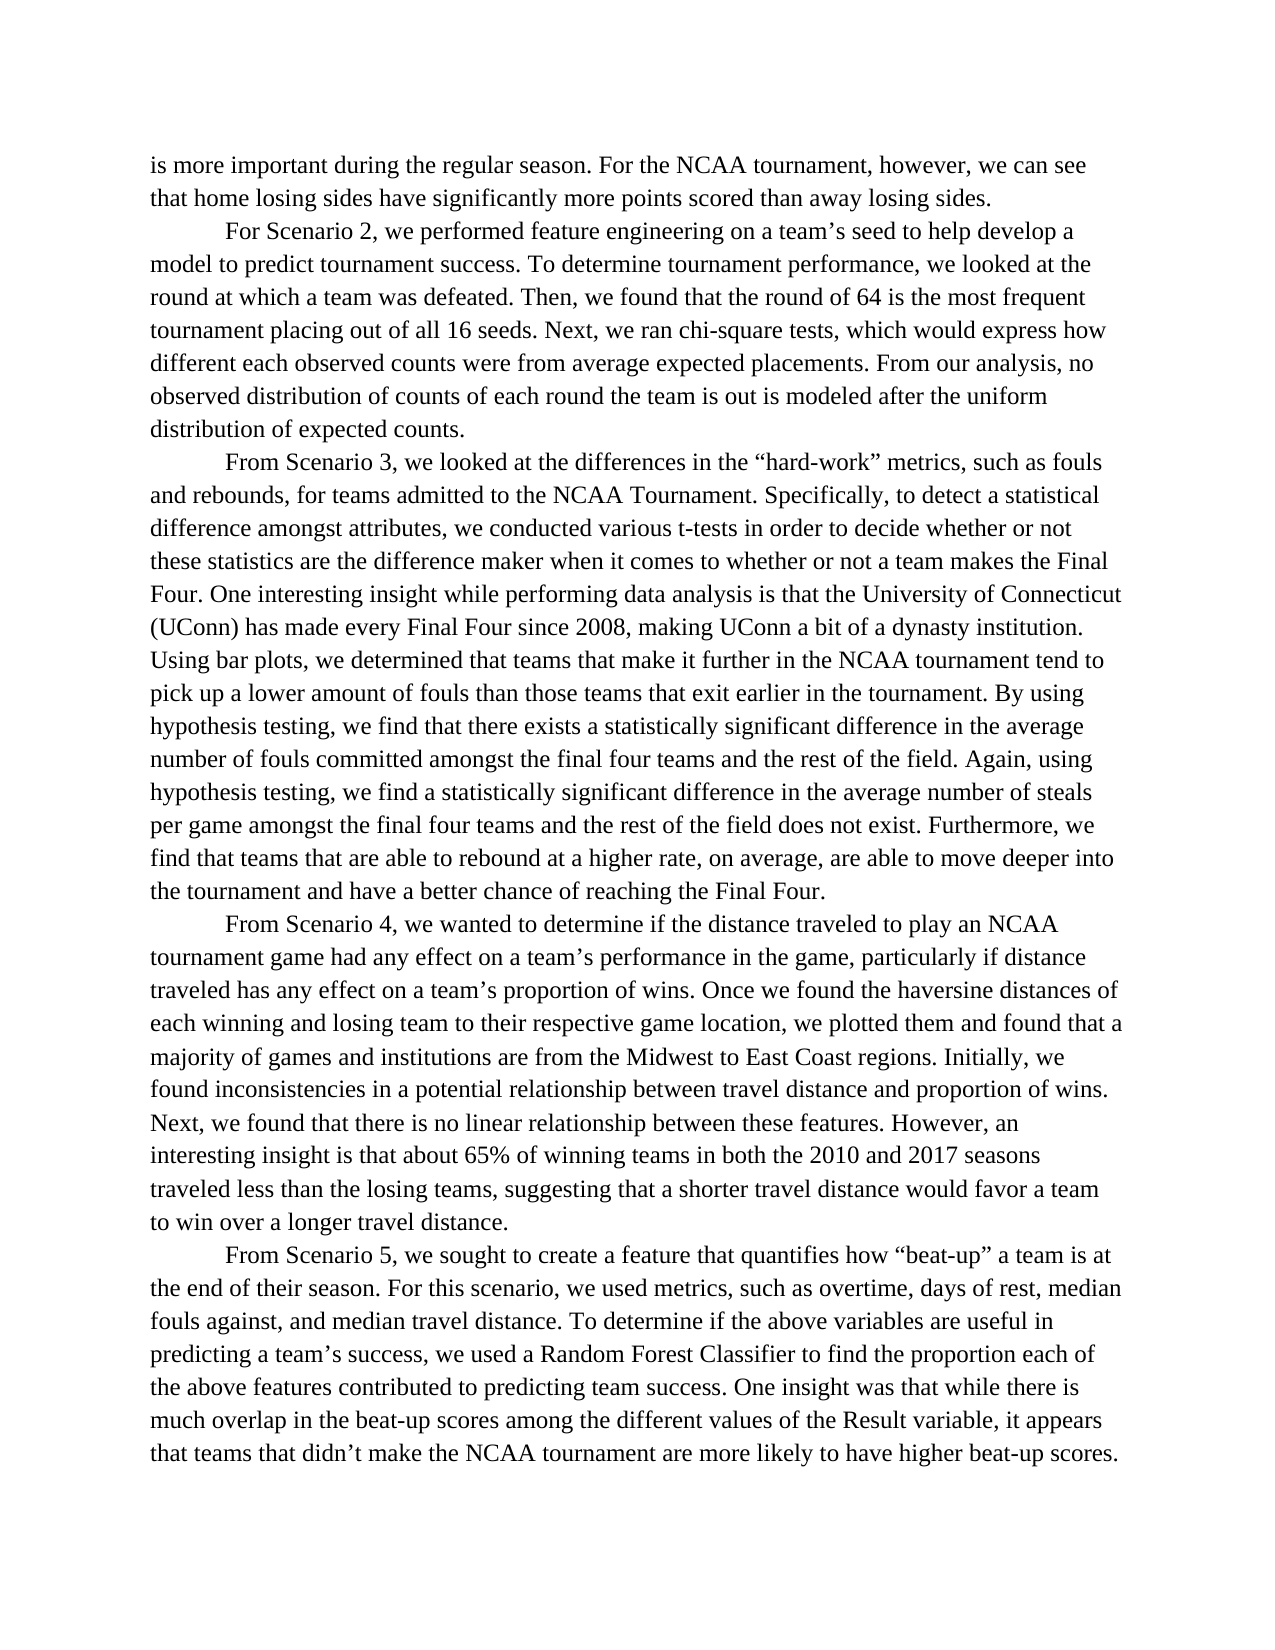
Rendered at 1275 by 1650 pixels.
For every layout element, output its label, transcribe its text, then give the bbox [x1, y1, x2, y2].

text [150, 150, 1125, 212]
text From Scenario 4, we wanted to determine if the distance traveled to play an NCAA tournament game had any effect on a team’s performance in the game, particularly if distance traveled has any effect on a team’s proportion of wins. Once we found the haversine distances of each winning and losing team to their respective game location, we plotted them and found that a majority of games and institutions are from the Midwest to East Coast regions. Initially, we found inconsistencies in a potential relationship between travel distance and proportion of wins. Next, we found that there is no linear relationship between these features. However, an interesting insight is that about 65% of winning teams in both the 2010 and 2017 seasons traveled less than the losing teams, suggesting that a shorter travel distance would favor a team to win over a longer travel distance. [150, 909, 1125, 1235]
text From Scenario 3, we looked at the differences in the “hard-work” metrics, such as fouls and rebounds, for teams admitted to the NCAA Tournament. Specifically, to detect a statistical difference amongst attributes, we conducted various t-tests in order to decide whether or not these statistics are the difference maker when it comes to whether or not a team makes the Final Four. One interesting insight while performing data analysis is that the University of Connecticut (UConn) has made every Final Four since 2008, making UConn a bit of a dynasty institution. Using bar plots, we determined that teams that make it further in the NCAA tournament tend to pick up a lower amount of fouls than those teams that exit earlier in the tournament. By using hypothesis testing, we find that there exists a statistically significant difference in the average number of fouls committed amongst the final four teams and the rest of the field. Again, using hypothesis testing, we find a statistically significant difference in the average number of steals per game amongst the final four teams and the rest of the field does not exist. Furthermore, we find that teams that are able to rebound at a higher rate, on average, are able to move deeper into the tournament and have a better chance of reaching the Final Four. [150, 447, 1125, 905]
text For Scenario 2, we performed feature engineering on a team’s seed to help develop a model to predict tournament success. To determine tournament performance, we looked at the round at which a team was defeated. Then, we found that the round of 64 is the most frequent tournament placing out of all 16 seeds. Next, we ran chi-square tests, which would express how different each observed counts were from average expected placements. From our analysis, no observed distribution of counts of each round the team is out is modeled after the uniform distribution of expected counts. [150, 216, 1125, 443]
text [150, 1240, 1125, 1467]
